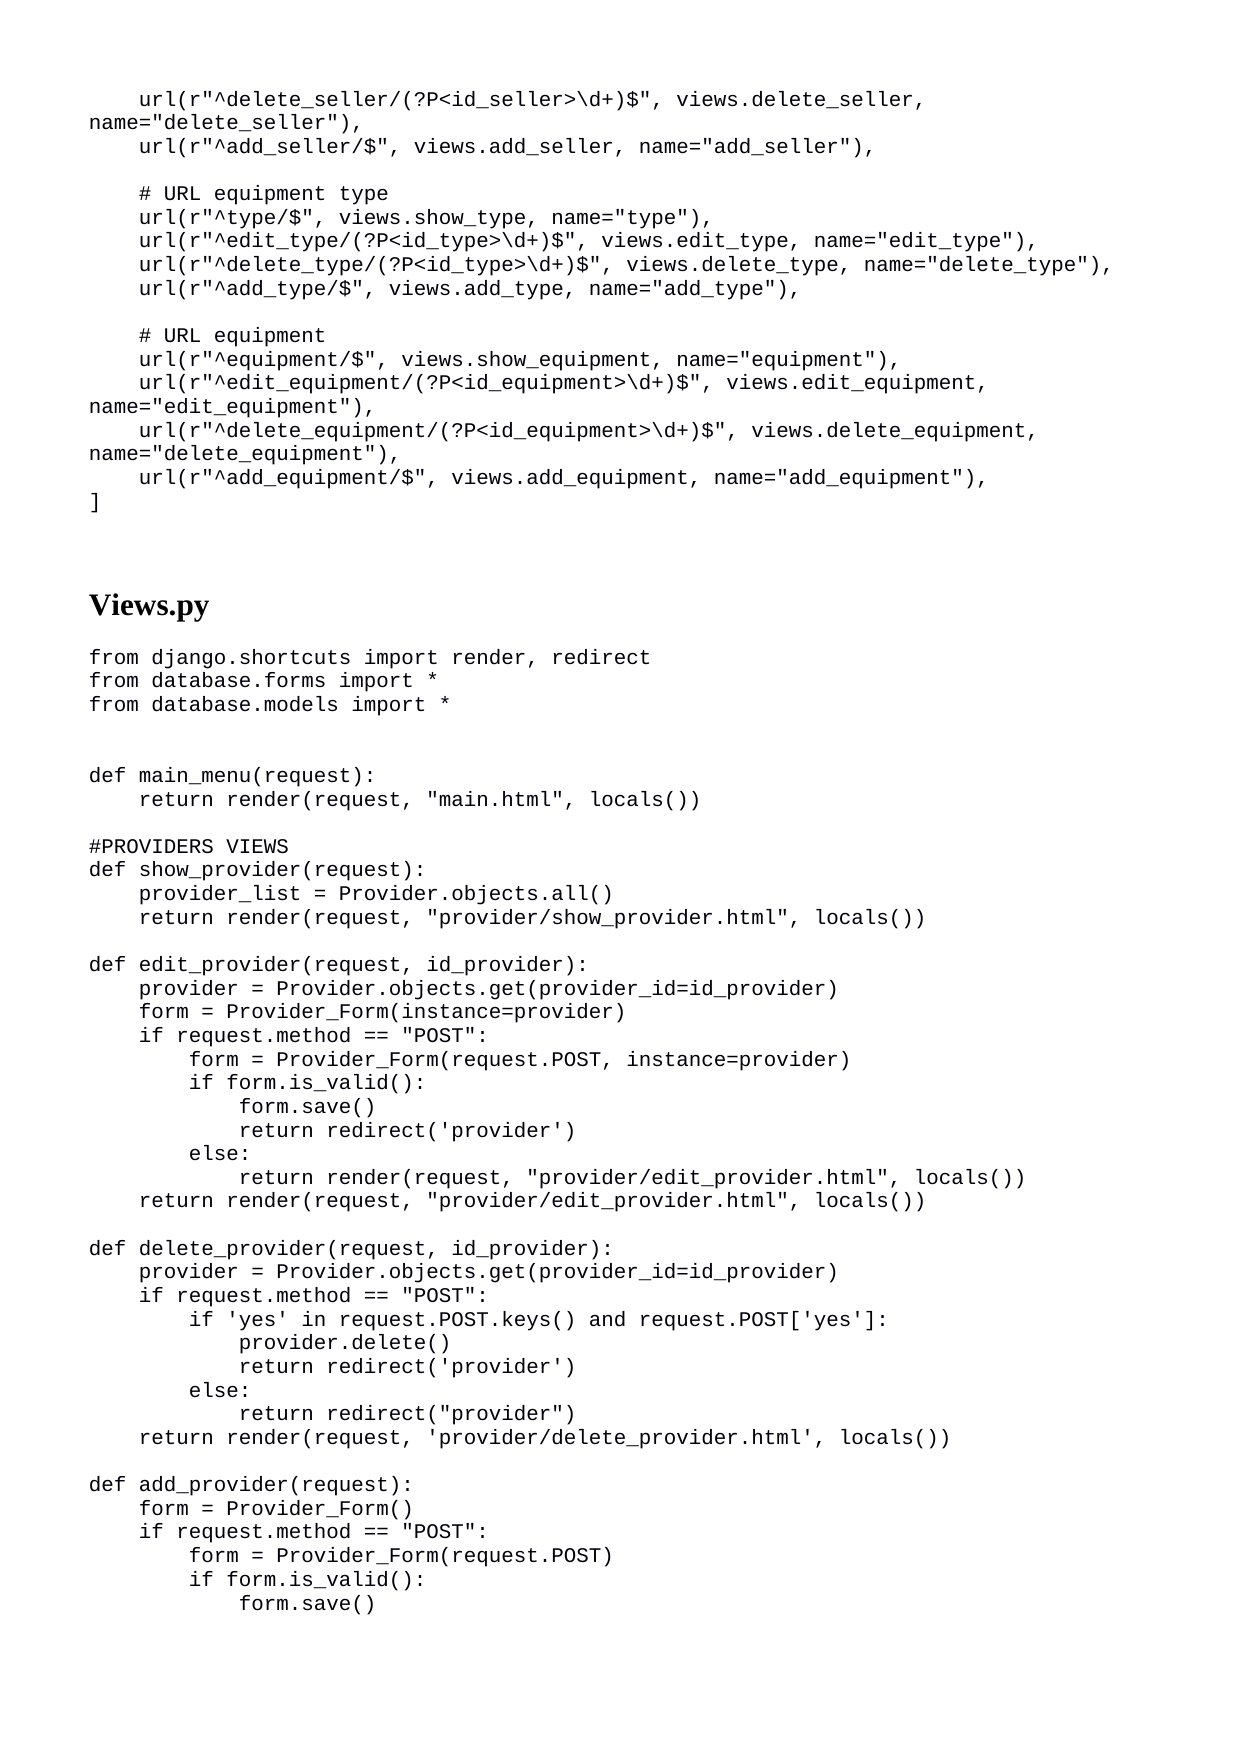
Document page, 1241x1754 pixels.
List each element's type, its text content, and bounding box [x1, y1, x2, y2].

text return redirect("provider") [89, 1403, 1152, 1427]
text url(r"^edit_equipment/(?P<id_equipment>\d+)$", views.edit_equipment, name="edit_equipment"), [89, 372, 1152, 420]
text url(r"^add_seller/$", views.add_seller, name="add_seller"), [89, 136, 1152, 159]
text url(r"^equipment/$", views.show_equipment, name="equipment"), [89, 349, 1152, 372]
text provider_list = Provider.objects.all() [89, 883, 1152, 907]
text return render(request, 'provider/delete_provider.html', locals()) [89, 1427, 1152, 1451]
text return redirect('provider') [89, 1119, 1152, 1143]
text url(r"^add_equipment/$", views.add_equipment, name="add_equipment"), [89, 467, 1152, 491]
text provider.delete() [89, 1332, 1152, 1356]
text form = Provider_Form() [89, 1498, 1152, 1522]
text def add_provider(request): [89, 1474, 1152, 1498]
text #PROVIDERS VIEWS [89, 836, 1152, 859]
text if form.is_valid(): [89, 1072, 1152, 1096]
list Views.py [89, 587, 1152, 622]
text if request.method == "POST": [89, 1285, 1152, 1309]
text form = Provider_Form(request.POST, instance=provider) [89, 1049, 1152, 1072]
text def delete_provider(request, id_provider): [89, 1238, 1152, 1261]
text form.save() [89, 1096, 1152, 1119]
text url(r"^delete_seller/(?P<id_seller>\d+)$", views.delete_seller, name="delete_seller"), [89, 89, 1152, 136]
text if request.method == "POST": [89, 1025, 1152, 1049]
text url(r"^delete_type/(?P<id_type>\d+)$", views.delete_type, name="delete_type"), [89, 254, 1152, 278]
text if 'yes' in request.POST.keys() and request.POST['yes']: [89, 1309, 1152, 1332]
text form = Provider_Form(request.POST) [89, 1545, 1152, 1569]
text return render(request, "provider/edit_provider.html", locals()) [89, 1167, 1152, 1191]
text url(r"^delete_equipment/(?P<id_equipment>\d+)$", views.delete_equipment, name="delete_equipment"), [89, 420, 1152, 467]
text # URL equipment type [89, 183, 1152, 207]
text return redirect('provider') [89, 1356, 1152, 1380]
text from database.forms import * [89, 670, 1152, 694]
text def main_menu(request): [89, 765, 1152, 788]
text provider = Provider.objects.get(provider_id=id_provider) [89, 978, 1152, 1001]
text form.save() [89, 1592, 1152, 1616]
text provider = Provider.objects.get(provider_id=id_provider) [89, 1261, 1152, 1285]
text if form.is_valid(): [89, 1569, 1152, 1592]
text if request.method == "POST": [89, 1522, 1152, 1545]
text # URL equipment [89, 325, 1152, 349]
text return render(request, "main.html", locals()) [89, 788, 1152, 812]
text else: [89, 1380, 1152, 1403]
text return render(request, "provider/show_provider.html", locals()) [89, 907, 1152, 930]
text url(r"^type/$", views.show_type, name="type"), [89, 207, 1152, 231]
text url(r"^add_type/$", views.add_type, name="add_type"), [89, 278, 1152, 301]
text ] [89, 491, 1152, 514]
text return render(request, "provider/edit_provider.html", locals()) [89, 1191, 1152, 1214]
text url(r"^edit_type/(?P<id_type>\d+)$", views.edit_type, name="edit_type"), [89, 231, 1152, 254]
text def edit_provider(request, id_provider): [89, 954, 1152, 978]
text else: [89, 1143, 1152, 1167]
text form = Provider_Form(instance=provider) [89, 1001, 1152, 1025]
text def show_provider(request): [89, 859, 1152, 883]
text from django.shortcuts import render, redirect [89, 647, 1152, 670]
text from database.models import * [89, 694, 1152, 718]
